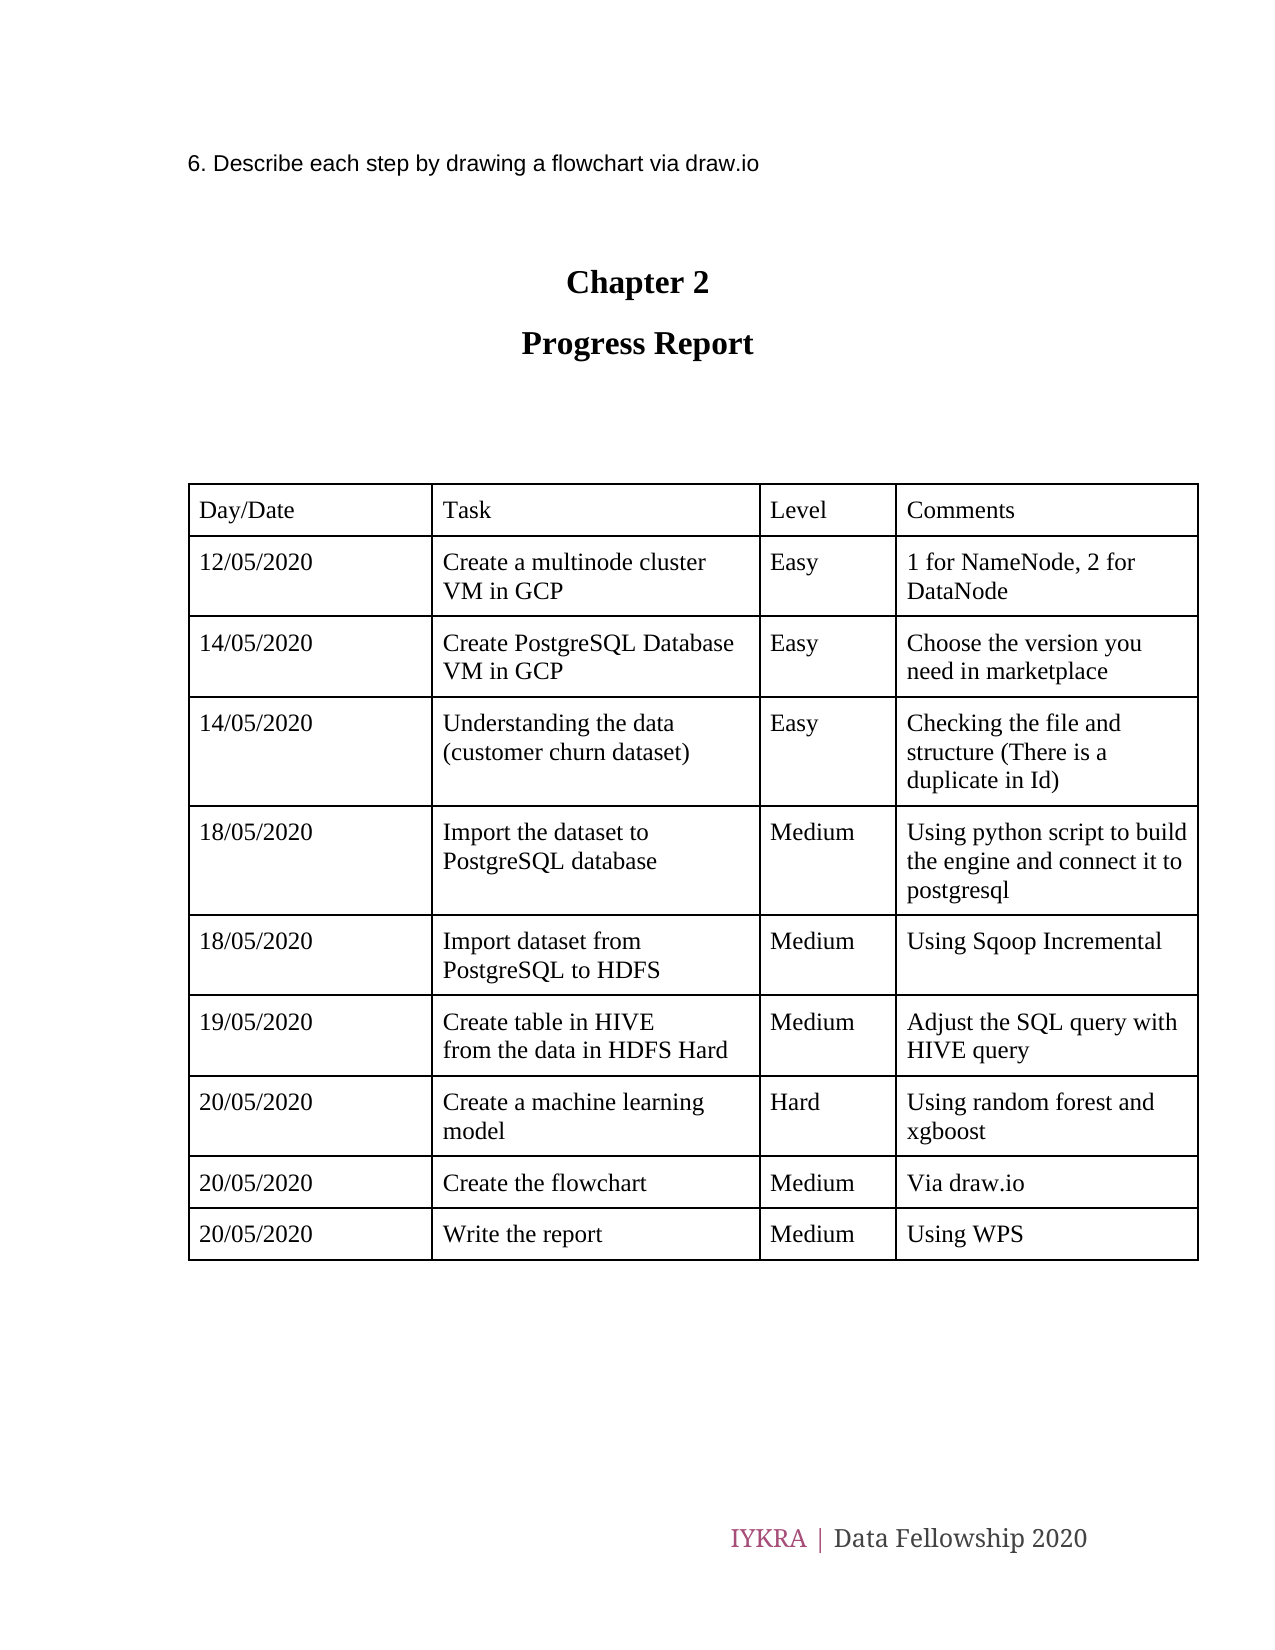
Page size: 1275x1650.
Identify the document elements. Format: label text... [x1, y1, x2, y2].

table_header Day/Date [190, 485, 431, 535]
text Progress Report [187, 323, 1087, 361]
table_cell 1 for NameNode, 2 for DataNode [897, 537, 1197, 615]
table_cell 18/05/2020 [190, 916, 431, 994]
text Chapter 2 [187, 262, 1087, 301]
table_cell Easy [761, 617, 895, 696]
table_cell 20/05/2020 [190, 1077, 431, 1155]
table_cell Medium [761, 807, 895, 914]
table_cell Create a multinode cluster VM in GCP [433, 537, 759, 615]
table_header Comments [897, 485, 1197, 535]
table_cell 14/05/2020 [190, 698, 431, 805]
table_cell Import the dataset to PostgreSQL database [433, 807, 759, 914]
table_cell Create PostgreSQL Database VM in GCP [433, 617, 759, 696]
table_cell Choose the version you need in marketplace [897, 617, 1197, 696]
table_cell Medium [761, 1157, 895, 1207]
table_cell Medium [761, 1209, 895, 1258]
table_header Task [433, 485, 759, 535]
table_cell Medium [761, 996, 895, 1075]
table_cell Write the report [433, 1209, 759, 1258]
text 6. Describe each step by drawing a flowchart via draw.io [187, 150, 1087, 176]
table_cell 20/05/2020 [190, 1157, 431, 1207]
table_cell 14/05/2020 [190, 617, 431, 696]
table_cell 18/05/2020 [190, 807, 431, 914]
table_cell Create table in HIVE from the data in HDFS Hard [433, 996, 759, 1075]
table_cell Understanding the data (customer churn dataset) [433, 698, 759, 805]
table_cell 20/05/2020 [190, 1209, 431, 1258]
table_cell Using Sqoop Incremental [897, 916, 1197, 994]
table_cell 19/05/2020 [190, 996, 431, 1075]
table_cell Adjust the SQL query with HIVE query [897, 996, 1197, 1075]
table_cell Create a machine learning model [433, 1077, 759, 1155]
table_cell Easy [761, 537, 895, 615]
table_cell Using python script to build the engine and connect it to postgresql [897, 807, 1197, 914]
table_cell Using WPS [897, 1209, 1197, 1258]
table_cell Hard [761, 1077, 895, 1155]
table_cell Via draw.io [897, 1157, 1197, 1207]
table_cell 12/05/2020 [190, 537, 431, 615]
table_cell Checking the file and structure (There is a duplicate in Id) [897, 698, 1197, 805]
table_header Level [761, 485, 895, 535]
table_cell Using random forest and xgboost [897, 1077, 1197, 1155]
table_cell Import dataset from PostgreSQL to HDFS [433, 916, 759, 994]
table_cell Create the flowchart [433, 1157, 759, 1207]
table_cell Medium [761, 916, 895, 994]
table_cell Easy [761, 698, 895, 805]
